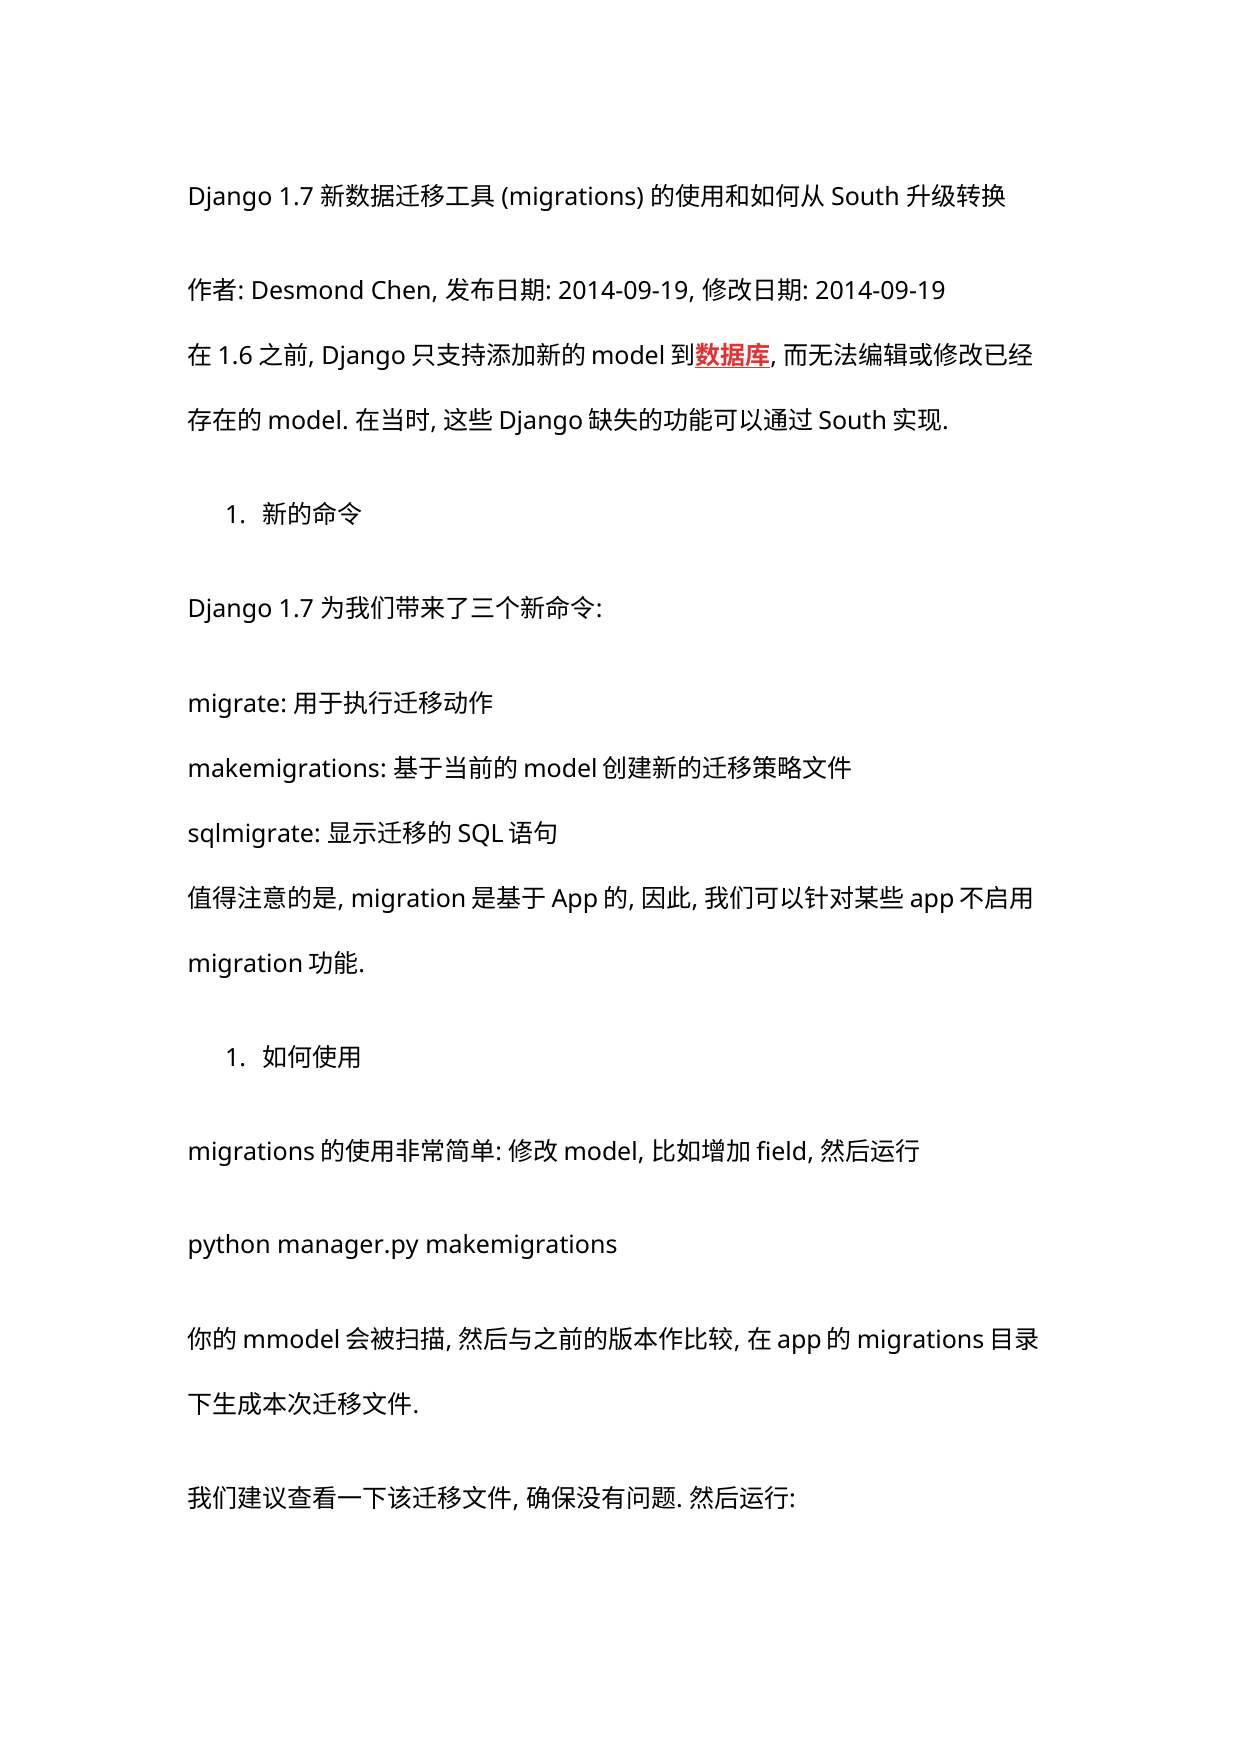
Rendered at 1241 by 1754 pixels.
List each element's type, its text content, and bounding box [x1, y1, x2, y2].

text migrations的使用非常简单: 修改model, 比如增加field, 然后运行 [187, 1117, 1053, 1182]
text 你的mmodel会被扫描, 然后与之前的版本作比较, 在app的migrations目录下生成本次迁移文件. [187, 1305, 1053, 1435]
text Django 1.7 新数据迁移工具 (migrations) 的使用和如何从 South 升级转换 [187, 162, 1053, 227]
text Django 1.7 为我们带来了三个新命令: [187, 574, 1053, 639]
list 如何使用 [225, 1023, 1053, 1088]
text python manager.py makemigrations [187, 1211, 1053, 1276]
list 新的命令 [225, 480, 1053, 545]
text 作者: Desmond Chen, 发布日期: 2014-09-19, 修改日期: 2014-09-19 在1.6之前, Django只支持添加新的model到数据库, 而无法编辑或修改已经存在的model. 在当时, 这些Django缺失的功能可以通过South实现. [187, 256, 1053, 451]
text 我们建议查看一下该迁移文件, 确保没有问题. 然后运行: [187, 1464, 1053, 1529]
text migrate: 用于执行迁移动作 makemigrations: 基于当前的model创建新的迁移策略文件 sqlmigrate: 显示迁移的SQL语句 值得注意的是, migration是基于App的, 因此, 我们可以针对某些app不启用migration功能. [187, 669, 1053, 994]
